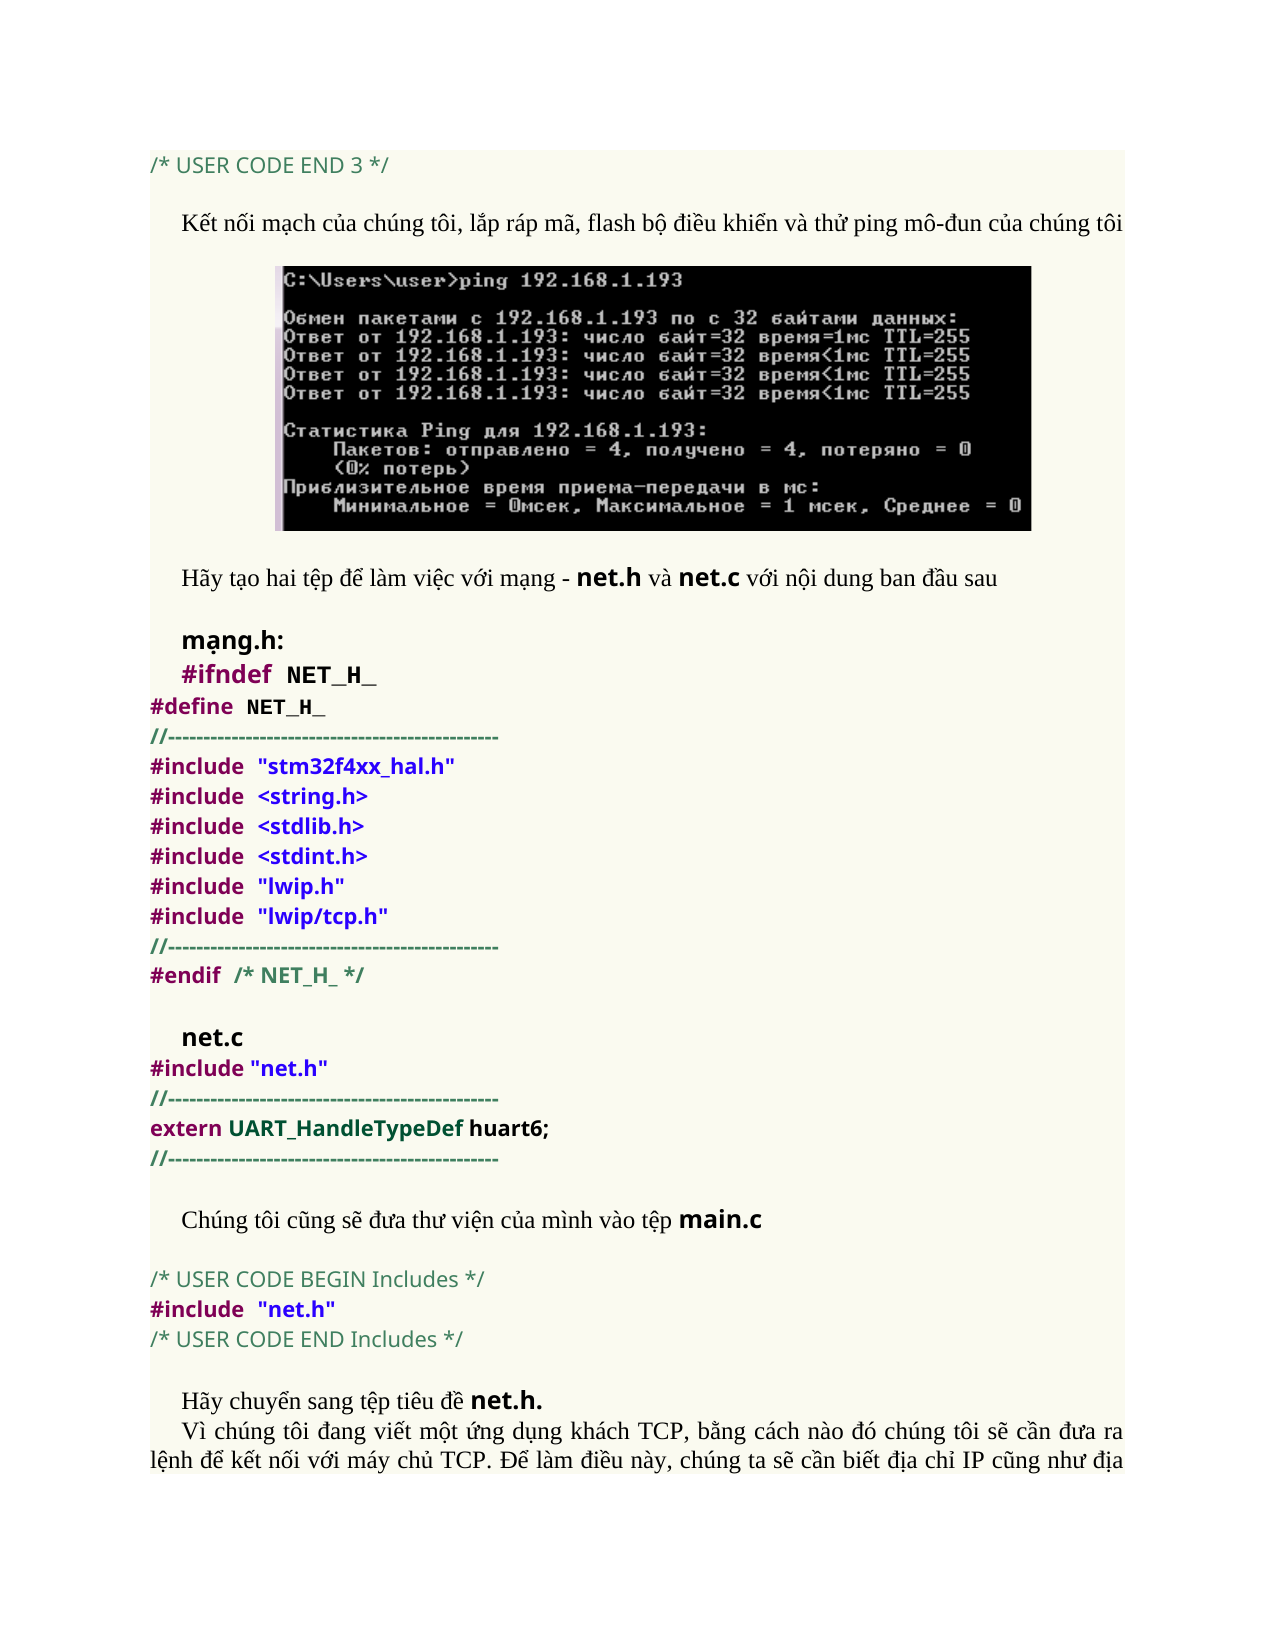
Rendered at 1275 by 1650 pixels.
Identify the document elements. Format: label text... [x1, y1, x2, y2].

text Kết nối mạch của chúng tôi, lắp ráp mã, flash bộ điều khiển và thử ping mô-đun của chúng tôi [150, 208, 1125, 237]
text //----------------------------------------------- [150, 931, 1125, 961]
text #endif /* NET_H_ */ [150, 961, 1125, 991]
text #include <stdlib.h> [150, 811, 1125, 841]
text extern UART_HandleTypeDef huart6; [150, 1113, 1125, 1143]
text #include "lwip.h" [150, 871, 1125, 901]
text Hãy tạo hai tệp để làm việc với mạng - net.h và net.c với nội dung ban đầu sau [150, 560, 1125, 594]
text #ifndef NET_H_ [150, 657, 1125, 691]
text //----------------------------------------------- [150, 1083, 1125, 1113]
text #include <string.h> [150, 781, 1125, 811]
text //----------------------------------------------- [150, 721, 1125, 751]
text /* USER CODE END Includes */ [150, 1324, 1125, 1354]
text mạng.h: [150, 623, 1125, 657]
text #define NET_H_ [150, 691, 1125, 721]
picture [275, 266, 1032, 531]
text #include "net.h" [150, 1053, 1125, 1083]
text #include "lwip/tcp.h" [150, 901, 1125, 931]
text #include <stdint.h> [150, 841, 1125, 871]
text #include "stm32f4xx_hal.h" [150, 751, 1125, 781]
text Hãy chuyển sang tệp tiêu đề net.h. [150, 1382, 1125, 1416]
text Chúng tôi cũng sẽ đưa thư viện của mình vào tệp main.c [150, 1201, 1125, 1235]
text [150, 1416, 1125, 1474]
text //----------------------------------------------- [150, 1143, 1125, 1172]
text /* USER CODE END 3 */ [150, 150, 1125, 180]
text net.c [150, 1019, 1125, 1053]
text /* USER CODE BEGIN Includes */ [150, 1264, 1125, 1294]
text #include "net.h" [150, 1294, 1125, 1324]
